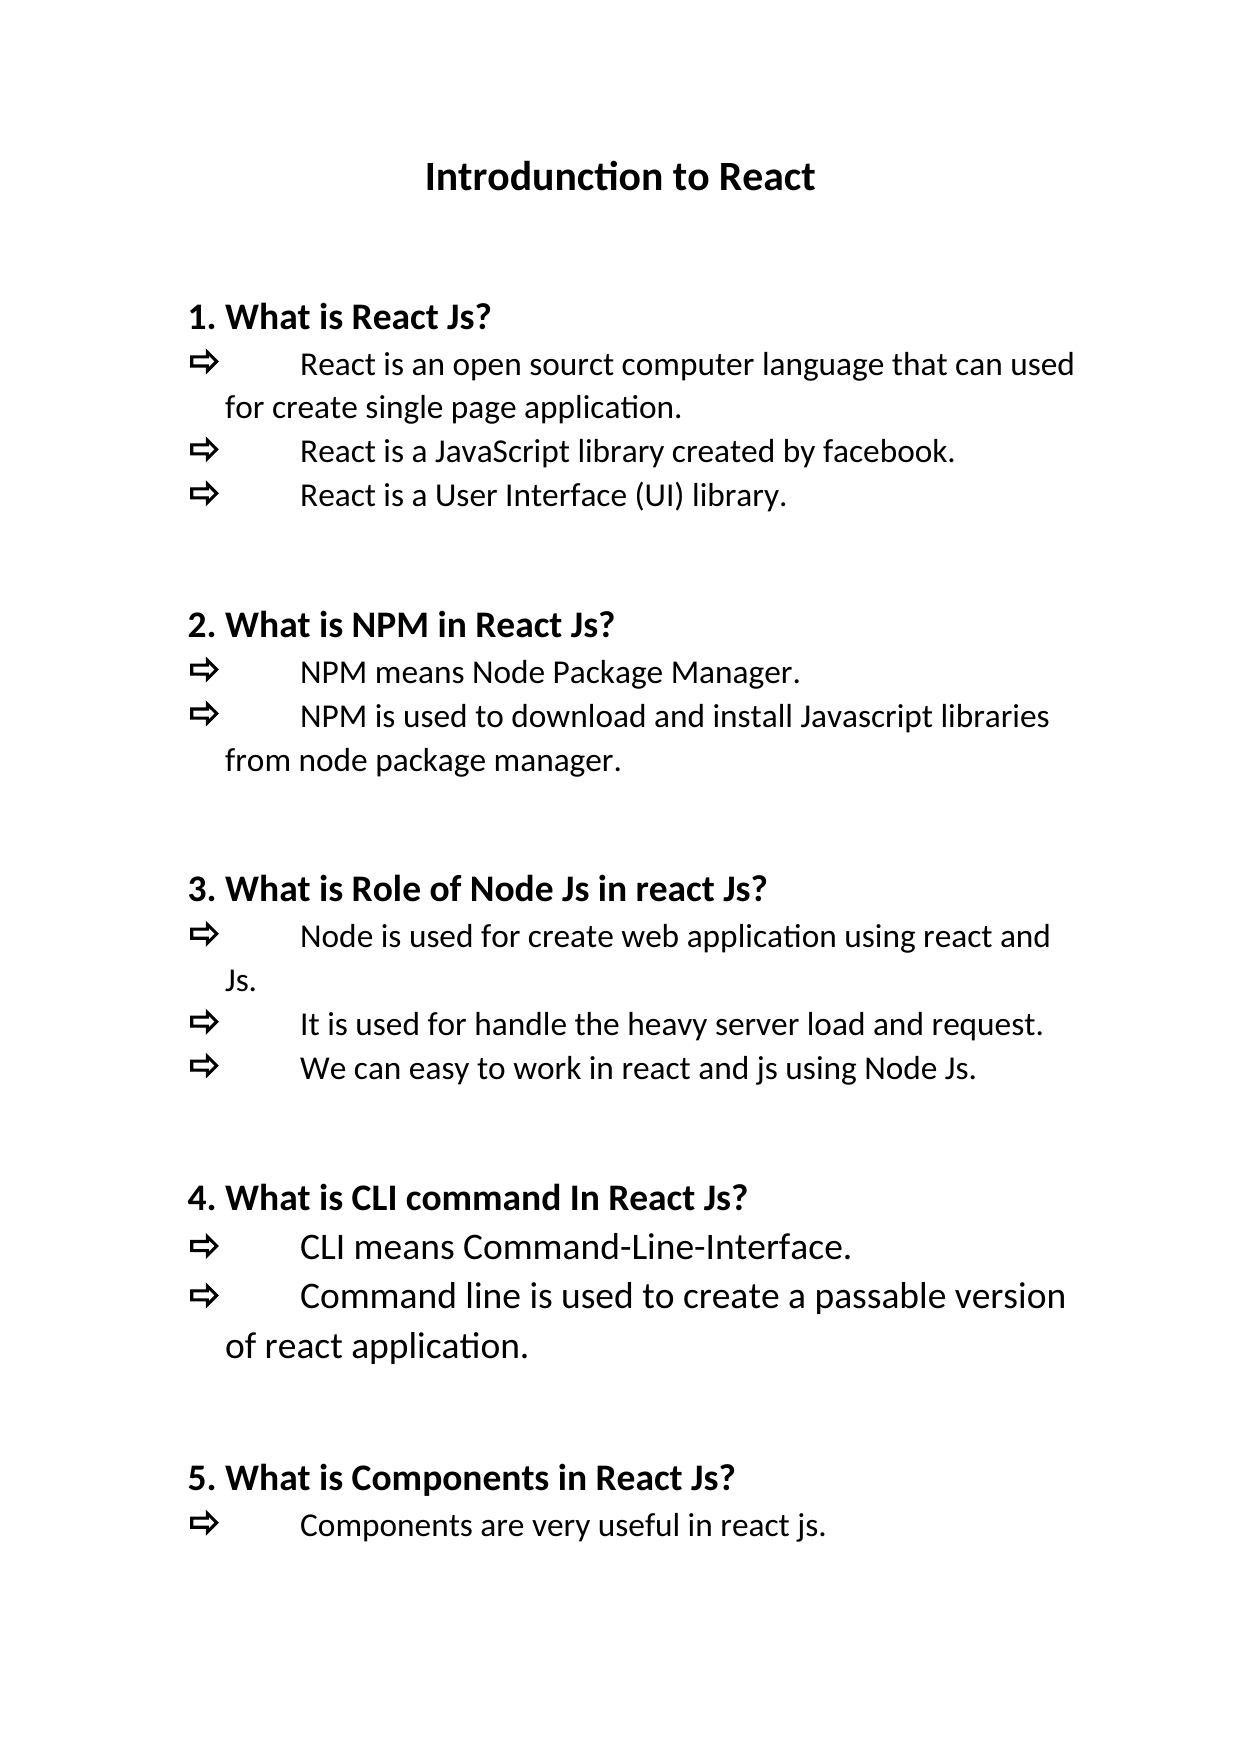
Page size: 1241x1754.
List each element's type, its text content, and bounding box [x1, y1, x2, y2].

list NPM means Node Package Manager. [187, 651, 1090, 691]
list Node is used for create web application using react and Js. [187, 915, 1090, 999]
list React is a JavaScript library created by facebook. [187, 431, 1090, 471]
list What is Components in React Js? [187, 1454, 1090, 1500]
list React is a User Interface (UI) library. [187, 474, 1090, 515]
list What is React Js? [187, 293, 1090, 339]
list CLI means Command-Line-Interface. [187, 1223, 1090, 1269]
list What is NPM in React Js? [187, 601, 1090, 647]
list What is CLI command In React Js? [187, 1173, 1090, 1219]
list We can easy to work in react and js using Node Js. [187, 1047, 1090, 1087]
list React is an open sourct computer language that can used for create single page application. [187, 343, 1090, 427]
list Command line is used to create a passable version of react application. [187, 1272, 1090, 1368]
list NPM is used to download and install Javascript libraries from node package manager. [187, 695, 1090, 779]
list It is used for handle the heavy server load and request. [187, 1003, 1090, 1043]
list Components are very useful in react js. [187, 1504, 1090, 1544]
list What is Role of Node Js in react Js? [187, 865, 1090, 911]
text Introdunction to React [150, 150, 1090, 201]
